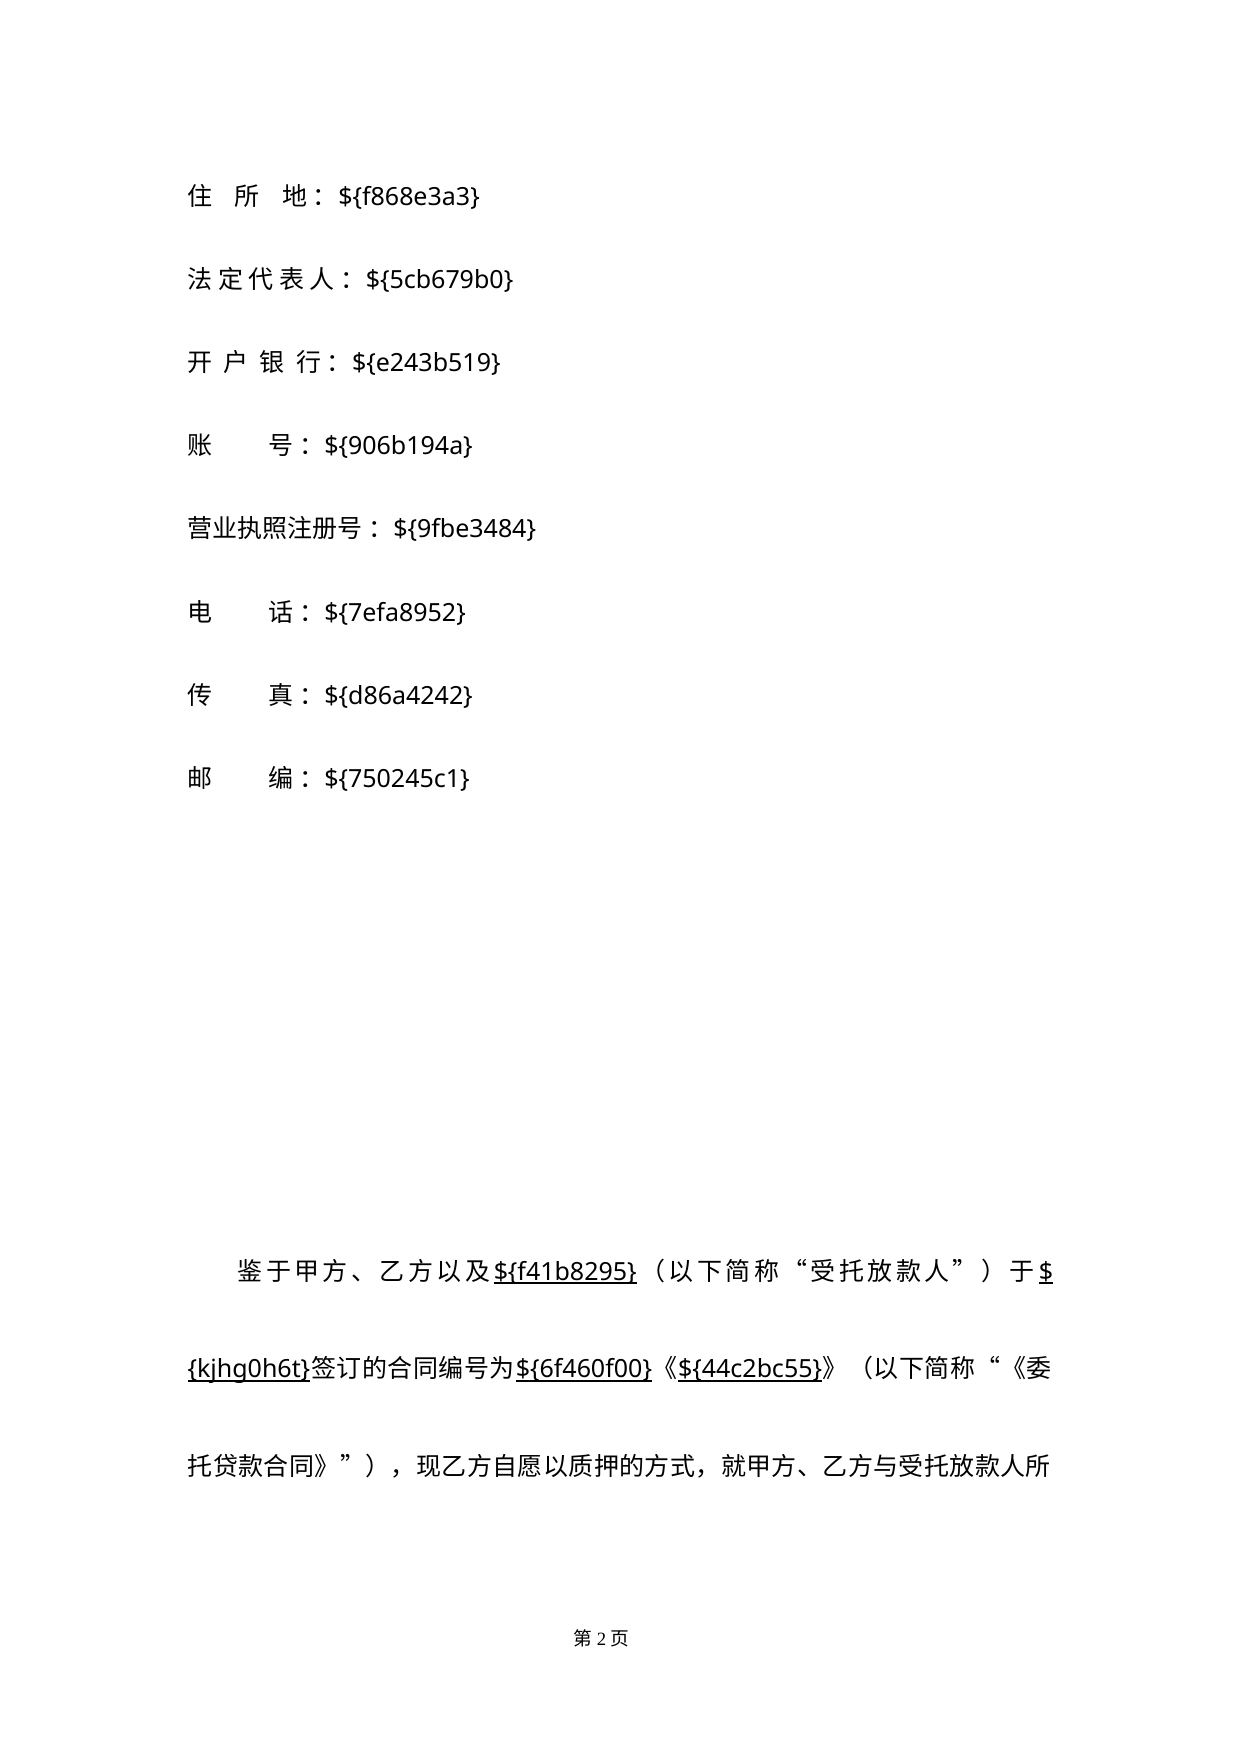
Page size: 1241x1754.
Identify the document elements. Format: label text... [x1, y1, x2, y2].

text 法 定 代 表 人 ：${5cb679b0} [187, 245, 1053, 310]
text 传 真 ：${d86a4242} [187, 661, 1053, 726]
text 账 号 ：${906b194a} [187, 411, 1053, 476]
text 电 话 ：${7efa8952} [187, 578, 1053, 643]
text 营业执照注册号 ：${9fbe3484} [187, 494, 1053, 559]
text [187, 1237, 1053, 1497]
text 住 所 地 ：${f868e3a3} [187, 162, 1053, 227]
text 开 户 银 行 ：${e243b519} [187, 328, 1053, 393]
text 邮 编 ：${750245c1} [187, 744, 1053, 809]
